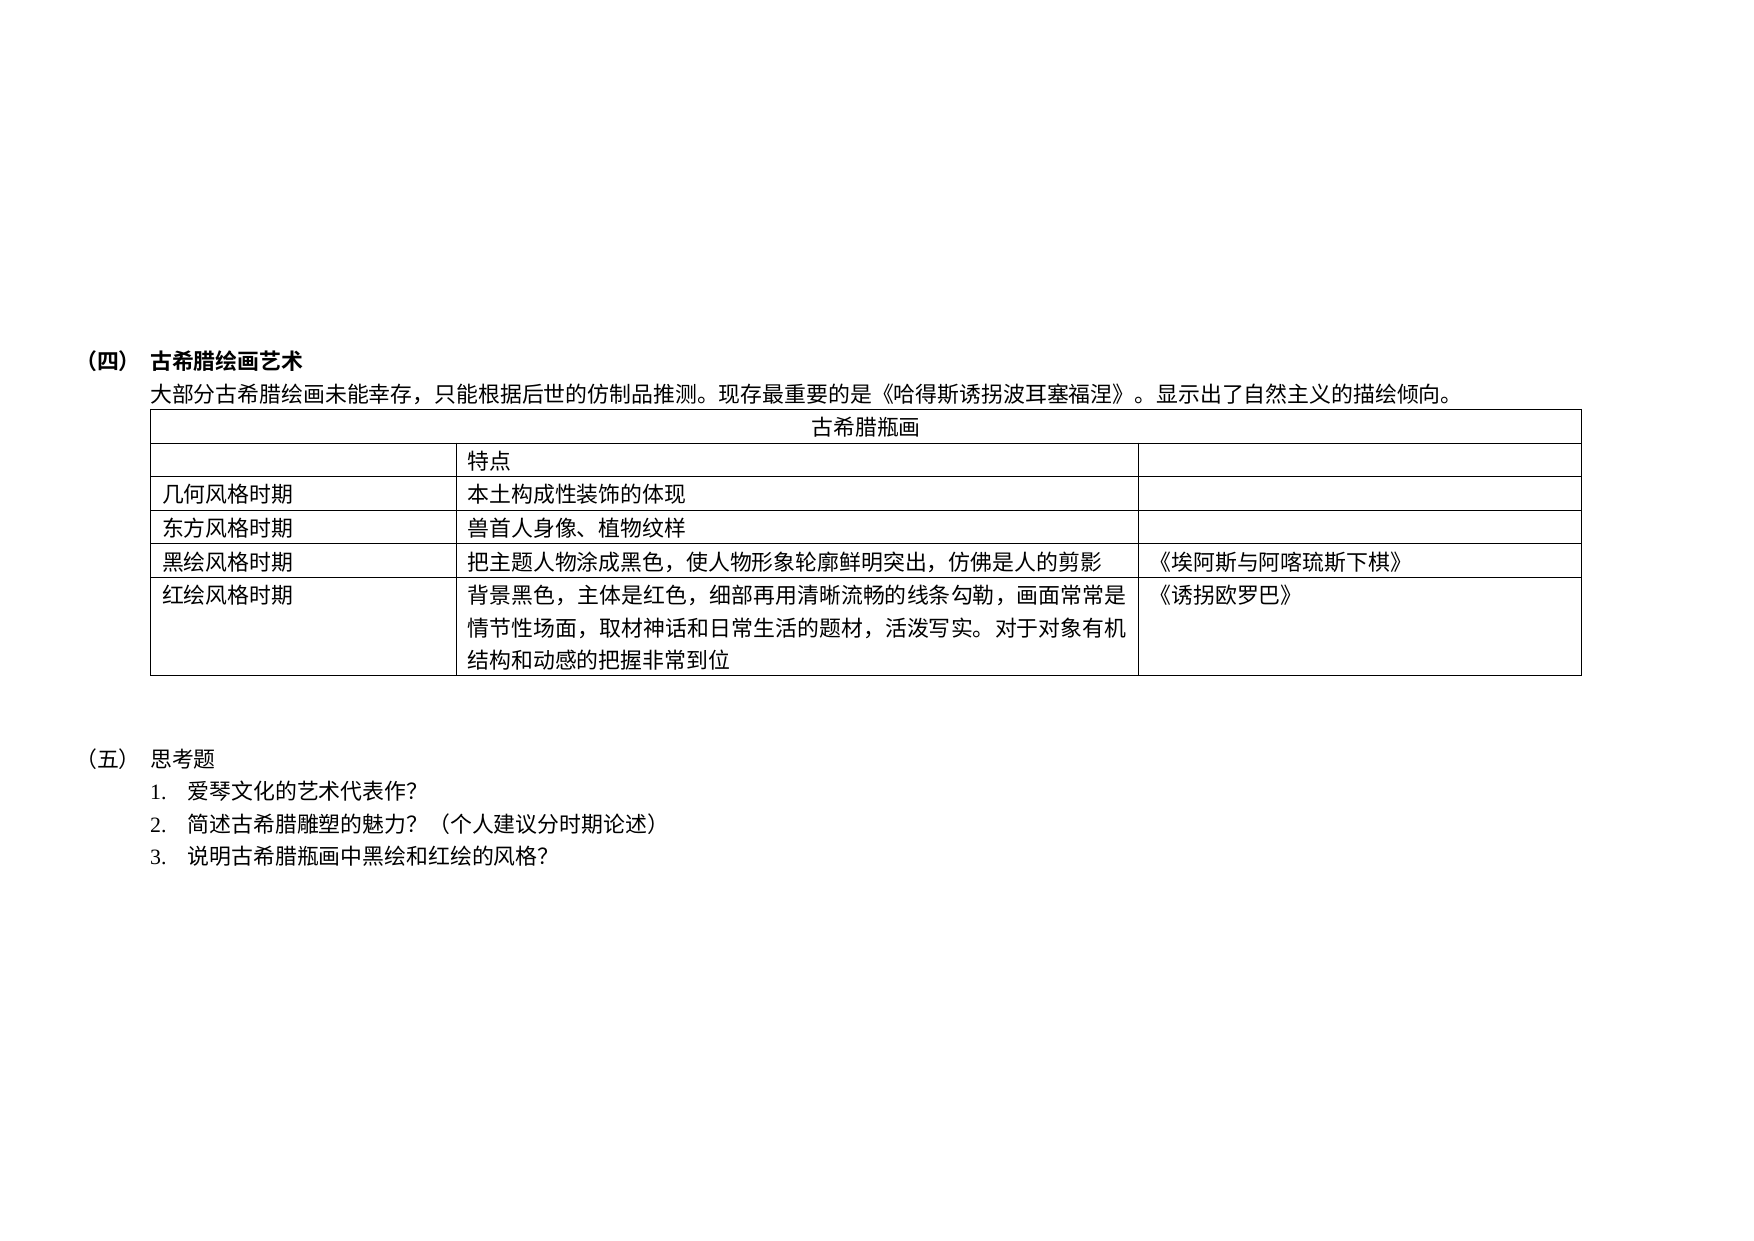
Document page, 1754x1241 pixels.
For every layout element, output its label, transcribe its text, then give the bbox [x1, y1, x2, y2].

table_cell [151, 444, 456, 476]
table_cell 黑绘风格时期 [151, 544, 456, 577]
table_cell 红绘风格时期 [151, 578, 456, 675]
list 说明古希腊瓶画中黑绘和红绘的风格？ [150, 839, 1679, 871]
table_cell 背景黑色，主体是红色，细部再用清晰流畅的线条勾勒，画面常常是情节性场面，取材神话和日常生活的题材，活泼写实。对于对象有机结构和动感的把握非常到位 [457, 578, 1138, 675]
table_header 古希腊瓶画 [151, 410, 1581, 442]
table_cell 本土构成性装饰的体现 [457, 477, 1138, 509]
table_cell 特点 [457, 444, 1138, 476]
table_cell 几何风格时期 [151, 477, 456, 509]
list 爱琴文化的艺术代表作？ [150, 774, 1679, 806]
list 简述古希腊雕塑的魅力？（个人建议分时期论述） [150, 806, 1679, 839]
table_cell 把主题人物涂成黑色，使人物形象轮廓鲜明突出，仿佛是人的剪影 [457, 544, 1138, 577]
table_cell [1139, 444, 1581, 476]
list 思考题 [75, 741, 1679, 774]
table_cell 《埃阿斯与阿喀琉斯下棋》 [1139, 544, 1581, 577]
table_cell [1139, 477, 1581, 509]
table_cell 《诱拐欧罗巴》 [1139, 578, 1581, 675]
table_cell 兽首人身像、植物纹样 [457, 511, 1138, 543]
table_cell 东方风格时期 [151, 511, 456, 543]
list 古希腊绘画艺术 [75, 344, 1679, 376]
table_cell [1139, 511, 1581, 543]
list 大部分古希腊绘画未能幸存，只能根据后世的仿制品推测。现存最重要的是《哈得斯诱拐波耳塞福涅》。显示出了自然主义的描绘倾向。 [150, 376, 1679, 409]
